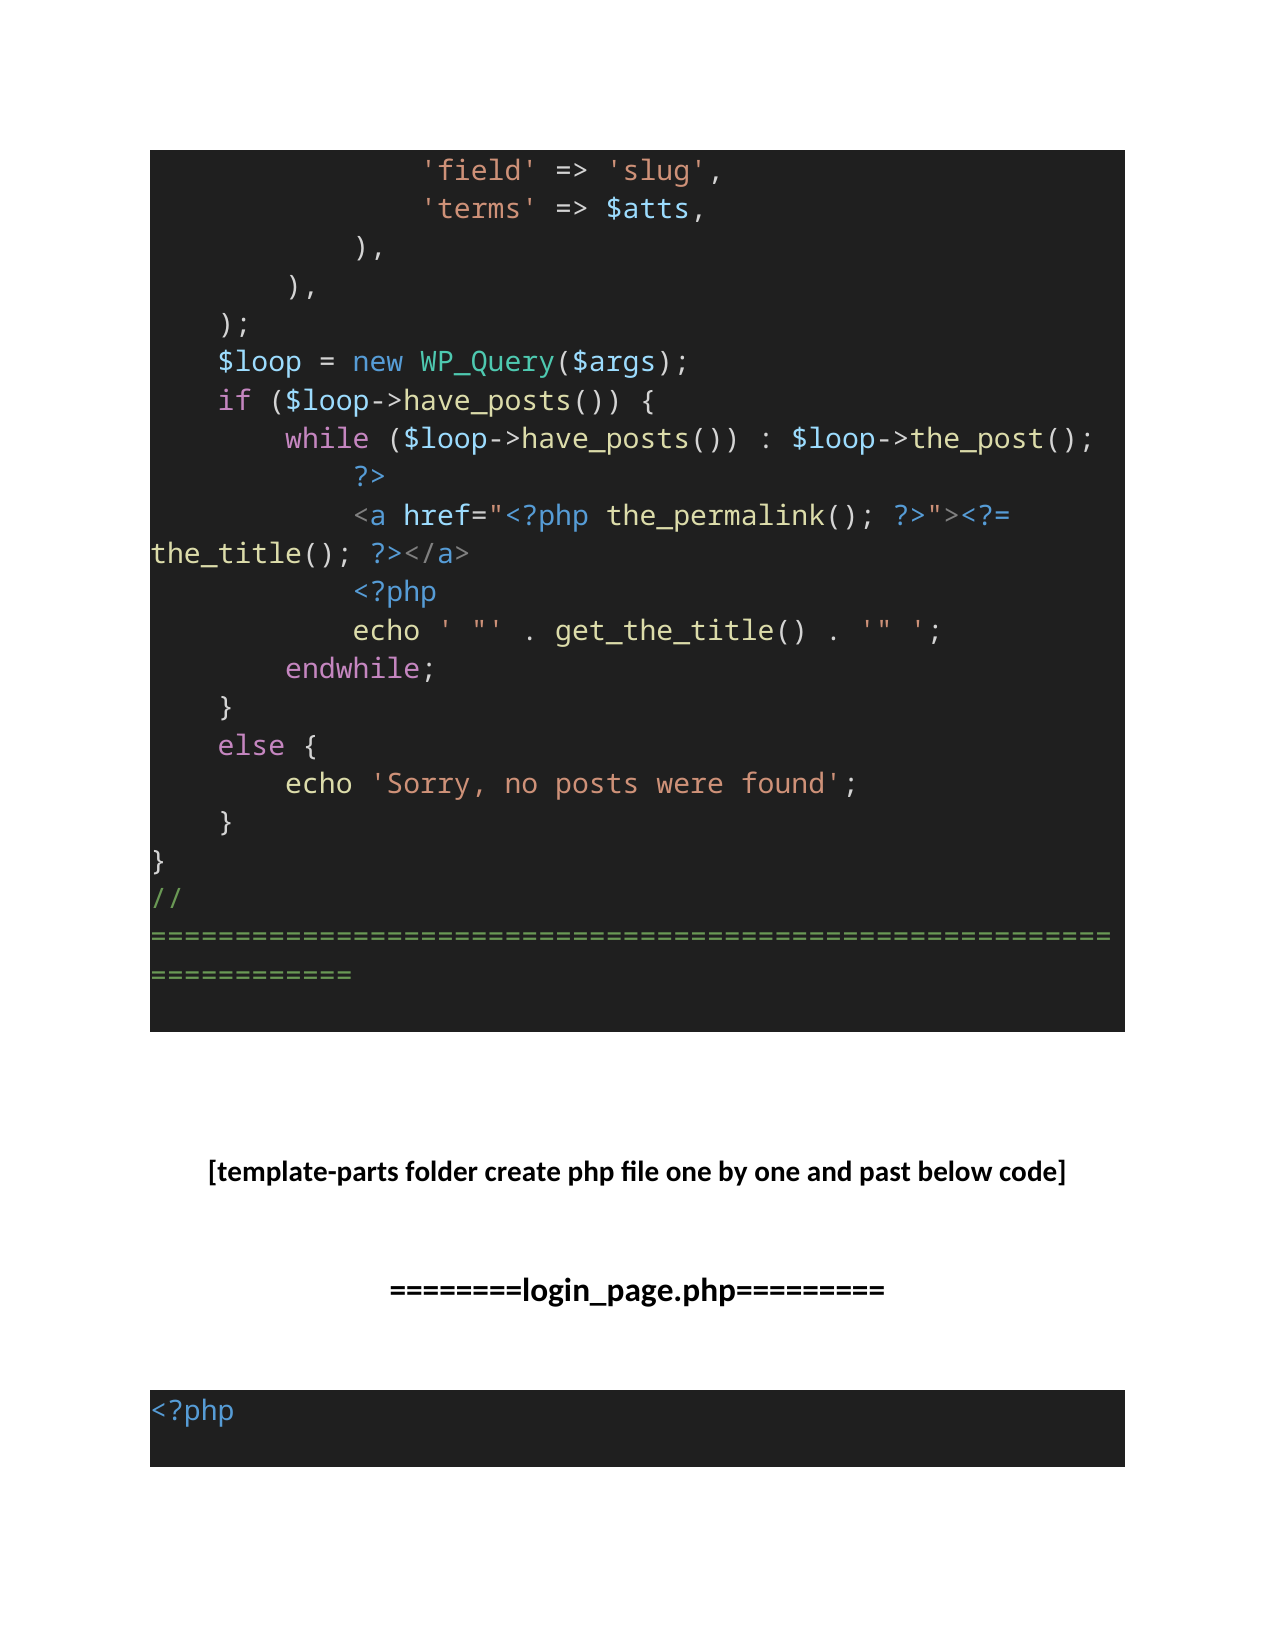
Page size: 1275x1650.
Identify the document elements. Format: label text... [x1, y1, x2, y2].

text while ($loop->have_posts()) : $loop->the_post(); [150, 418, 1125, 457]
text //===================================================================== [150, 878, 1125, 993]
text 'terms' => $atts, [150, 188, 1125, 227]
text echo 'Sorry, no posts were found'; [150, 763, 1125, 802]
text } [150, 687, 1125, 725]
text ), [150, 265, 1125, 303]
text endwhile; [150, 648, 1125, 687]
text ========login_page.php========= [150, 1269, 1125, 1309]
text } [150, 802, 1125, 840]
text <?php [150, 1390, 1125, 1428]
text } [150, 840, 1125, 878]
text echo ' "' . get_the_title() . '" '; [150, 610, 1125, 648]
text $loop = new WP_Query($args); [150, 342, 1125, 380]
text [template-parts folder create php file one by one and past below code] [150, 1153, 1125, 1188]
text 'field' => 'slug', [150, 150, 1125, 188]
text ), [150, 227, 1125, 265]
text <a href="<?php the_permalink(); ?>"><?= the_title(); ?></a> [150, 495, 1125, 572]
text <?php [150, 572, 1125, 610]
text ?> [150, 457, 1125, 495]
text if ($loop->have_posts()) { [150, 380, 1125, 418]
text else { [150, 725, 1125, 763]
text ); [150, 303, 1125, 342]
